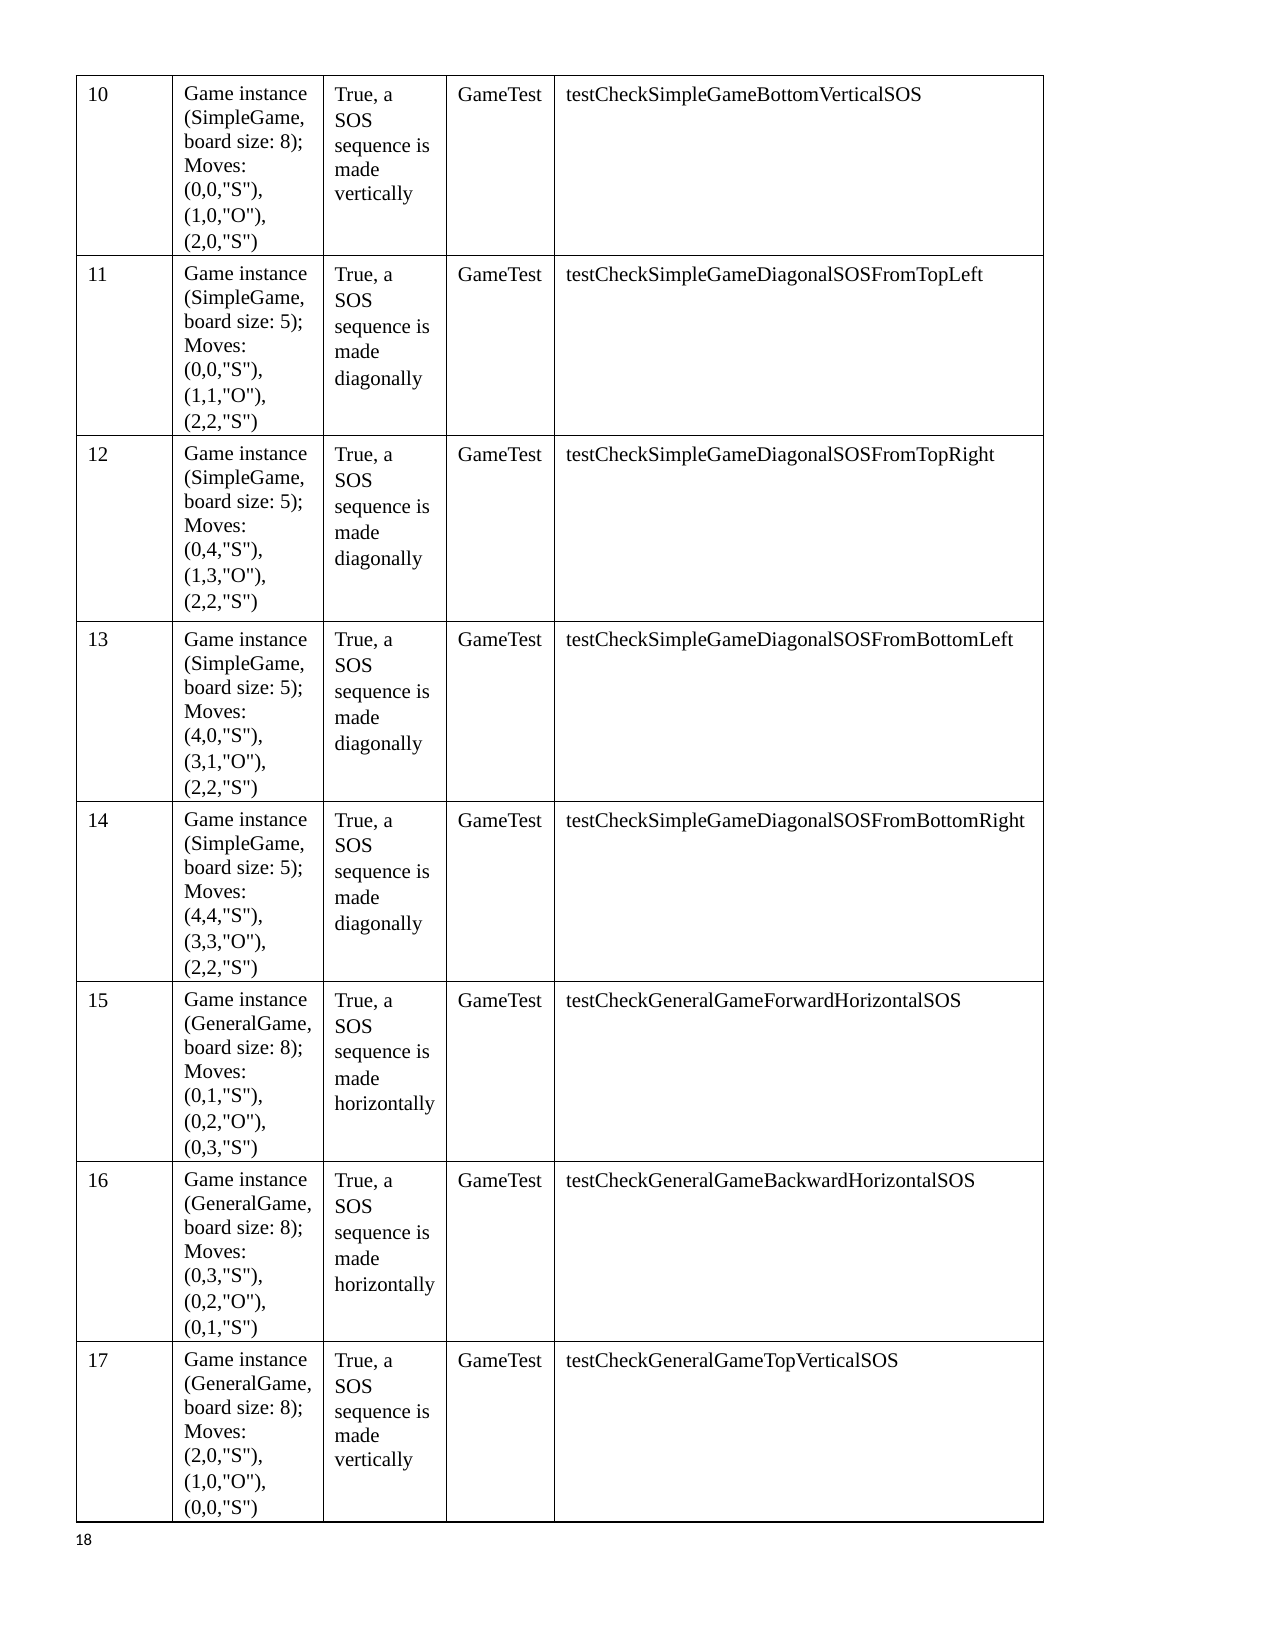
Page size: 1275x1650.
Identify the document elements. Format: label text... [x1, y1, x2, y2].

table_cell True, a SOS sequence is made horizontally [324, 982, 446, 1161]
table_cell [324, 1342, 446, 1521]
table_cell GameTest [447, 1342, 554, 1521]
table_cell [324, 76, 446, 255]
table_cell Game instance (GeneralGame, board size: 8); Moves: (0,1,"S"), (0,2,"O"), (0,3,"S") [173, 982, 323, 1161]
table_cell GameTest [447, 982, 554, 1161]
table_cell GameTest [447, 1162, 554, 1341]
table_cell Game instance (SimpleGame, board size: 5); Moves: (4,0,"S"), (3,1,"O"), (2,2,"S") [173, 622, 323, 801]
table_cell testCheckGeneralGameForwardHorizontalSOS [555, 982, 1043, 1161]
table_cell testCheckSimpleGameDiagonalSOSFromBottomRight [555, 802, 1043, 981]
table_cell 11 [77, 256, 172, 435]
table_cell True, a SOS sequence is made diagonally [324, 802, 446, 981]
table_cell testCheckGeneralGameBackwardHorizontalSOS [555, 1162, 1043, 1341]
table_cell 13 [77, 622, 172, 801]
table_cell 17 [77, 1342, 172, 1521]
table_cell Game instance (SimpleGame, board size: 5); Moves: (0,0,"S"), (1,1,"O"), (2,2,"S") [173, 256, 323, 435]
table_cell testCheckGeneralGameTopVerticalSOS [555, 1342, 1043, 1521]
table_cell 10 [77, 76, 172, 255]
table_cell testCheckSimpleGameDiagonalSOSFromTopRight [555, 436, 1043, 621]
table_cell True, a SOS sequence is made diagonally [324, 256, 446, 435]
table_cell GameTest [447, 802, 554, 981]
table_cell 12 [77, 436, 172, 621]
table_cell 15 [77, 982, 172, 1161]
table_cell testCheckSimpleGameDiagonalSOSFromBottomLeft [555, 622, 1043, 801]
table_cell testCheckSimpleGameDiagonalSOSFromTopLeft [555, 256, 1043, 435]
table_cell GameTest [447, 256, 554, 435]
table_cell True, a SOS sequence is made horizontally [324, 1162, 446, 1341]
table_cell 14 [77, 802, 172, 981]
table_cell GameTest [447, 622, 554, 801]
table_cell testCheckSimpleGameBottomVerticalSOS [555, 76, 1043, 255]
table_cell Game instance (GeneralGame, board size: 8); Moves: (0,3,"S"), (0,2,"O"), (0,1,"S") [173, 1162, 323, 1341]
table_cell True, a SOS sequence is made diagonally [324, 436, 446, 621]
table_cell GameTest [447, 436, 554, 621]
table_cell Game instance (SimpleGame, board size: 5); Moves: (0,4,"S"), (1,3,"O"), (2,2,"S") [173, 436, 323, 621]
table_cell Game instance (SimpleGame, board size: 5); Moves: (4,4,"S"), (3,3,"O"), (2,2,"S") [173, 802, 323, 981]
table_cell True, a SOS sequence is made diagonally [324, 622, 446, 801]
table_cell Game instance (SimpleGame, board size: 8); Moves: (0,0,"S"), (1,0,"O"), (2,0,"S") [173, 76, 323, 255]
table_cell 16 [77, 1162, 172, 1341]
table_cell GameTest [447, 76, 554, 255]
table_cell Game instance (GeneralGame, board size: 8); Moves: (2,0,"S"), (1,0,"O"), (0,0,"S") [173, 1342, 323, 1521]
